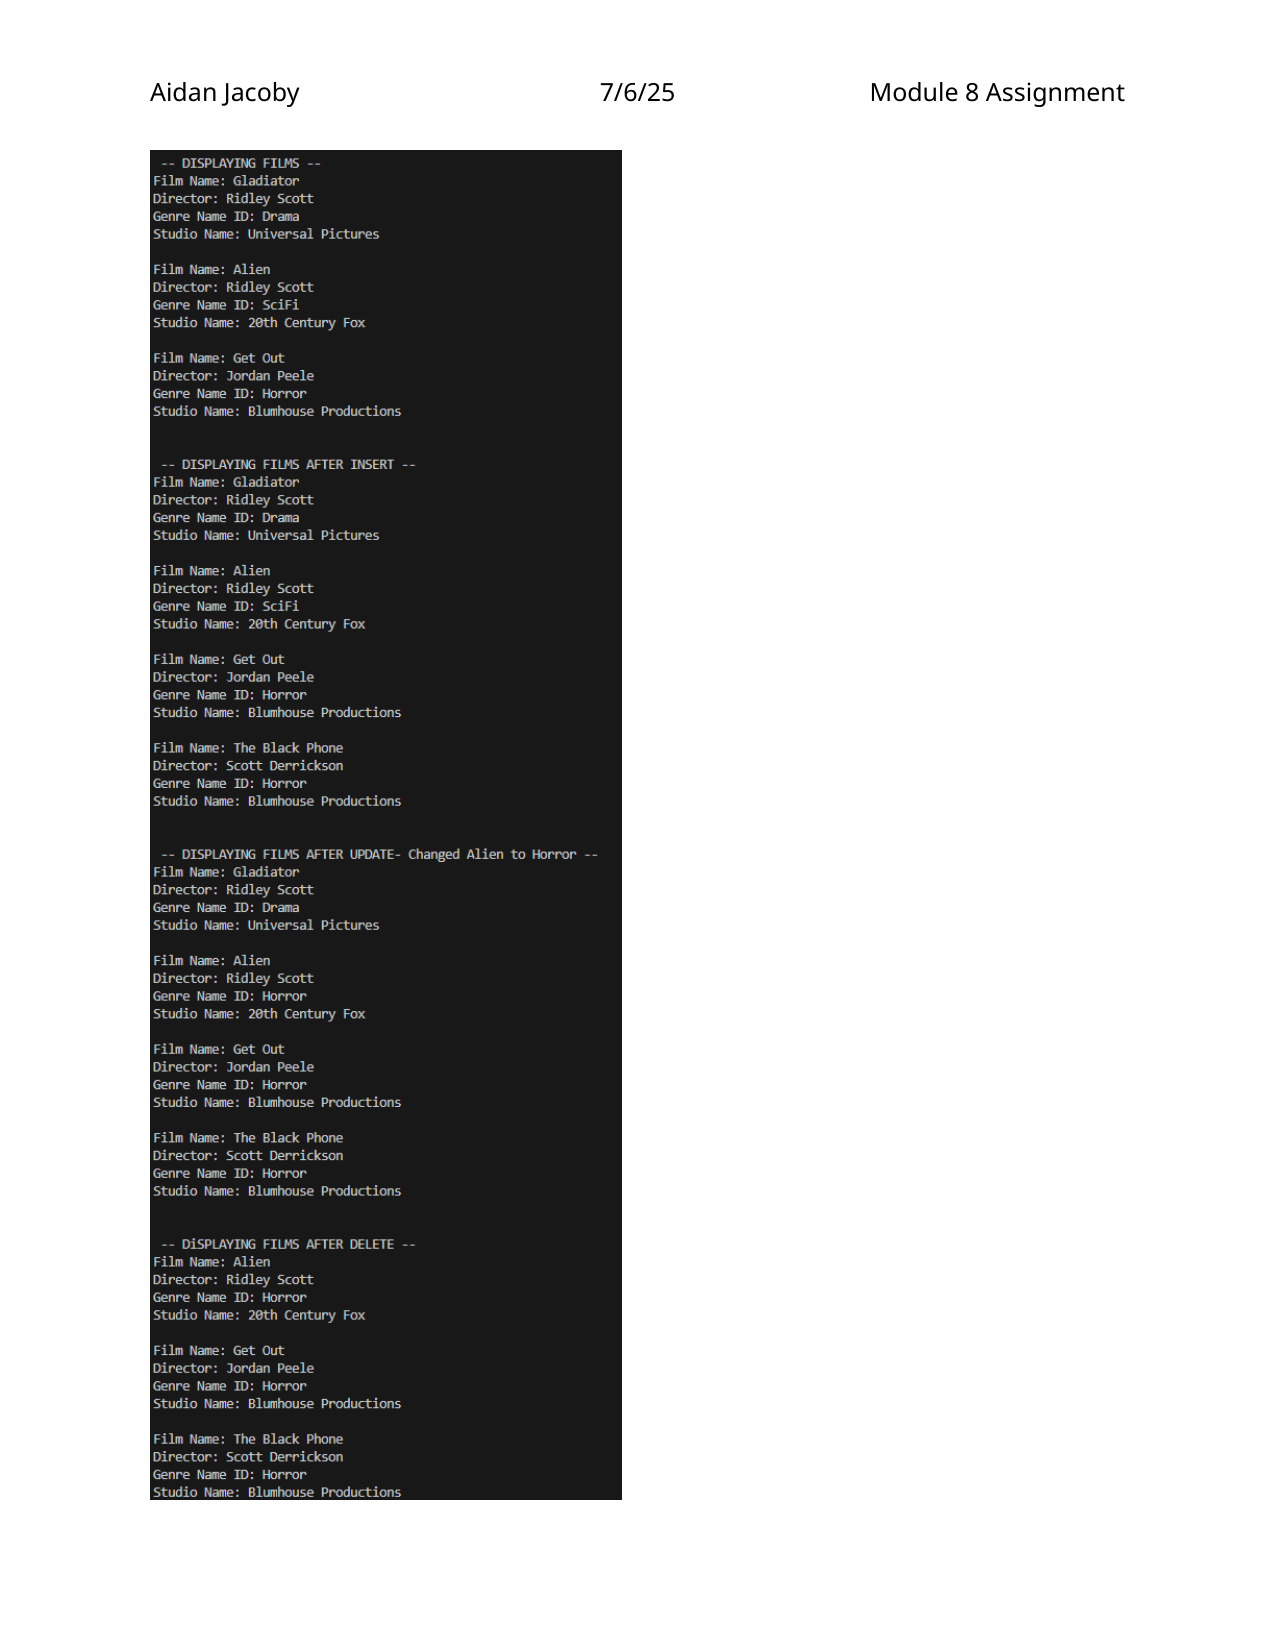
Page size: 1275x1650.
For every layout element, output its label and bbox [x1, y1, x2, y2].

picture [150, 150, 622, 1500]
